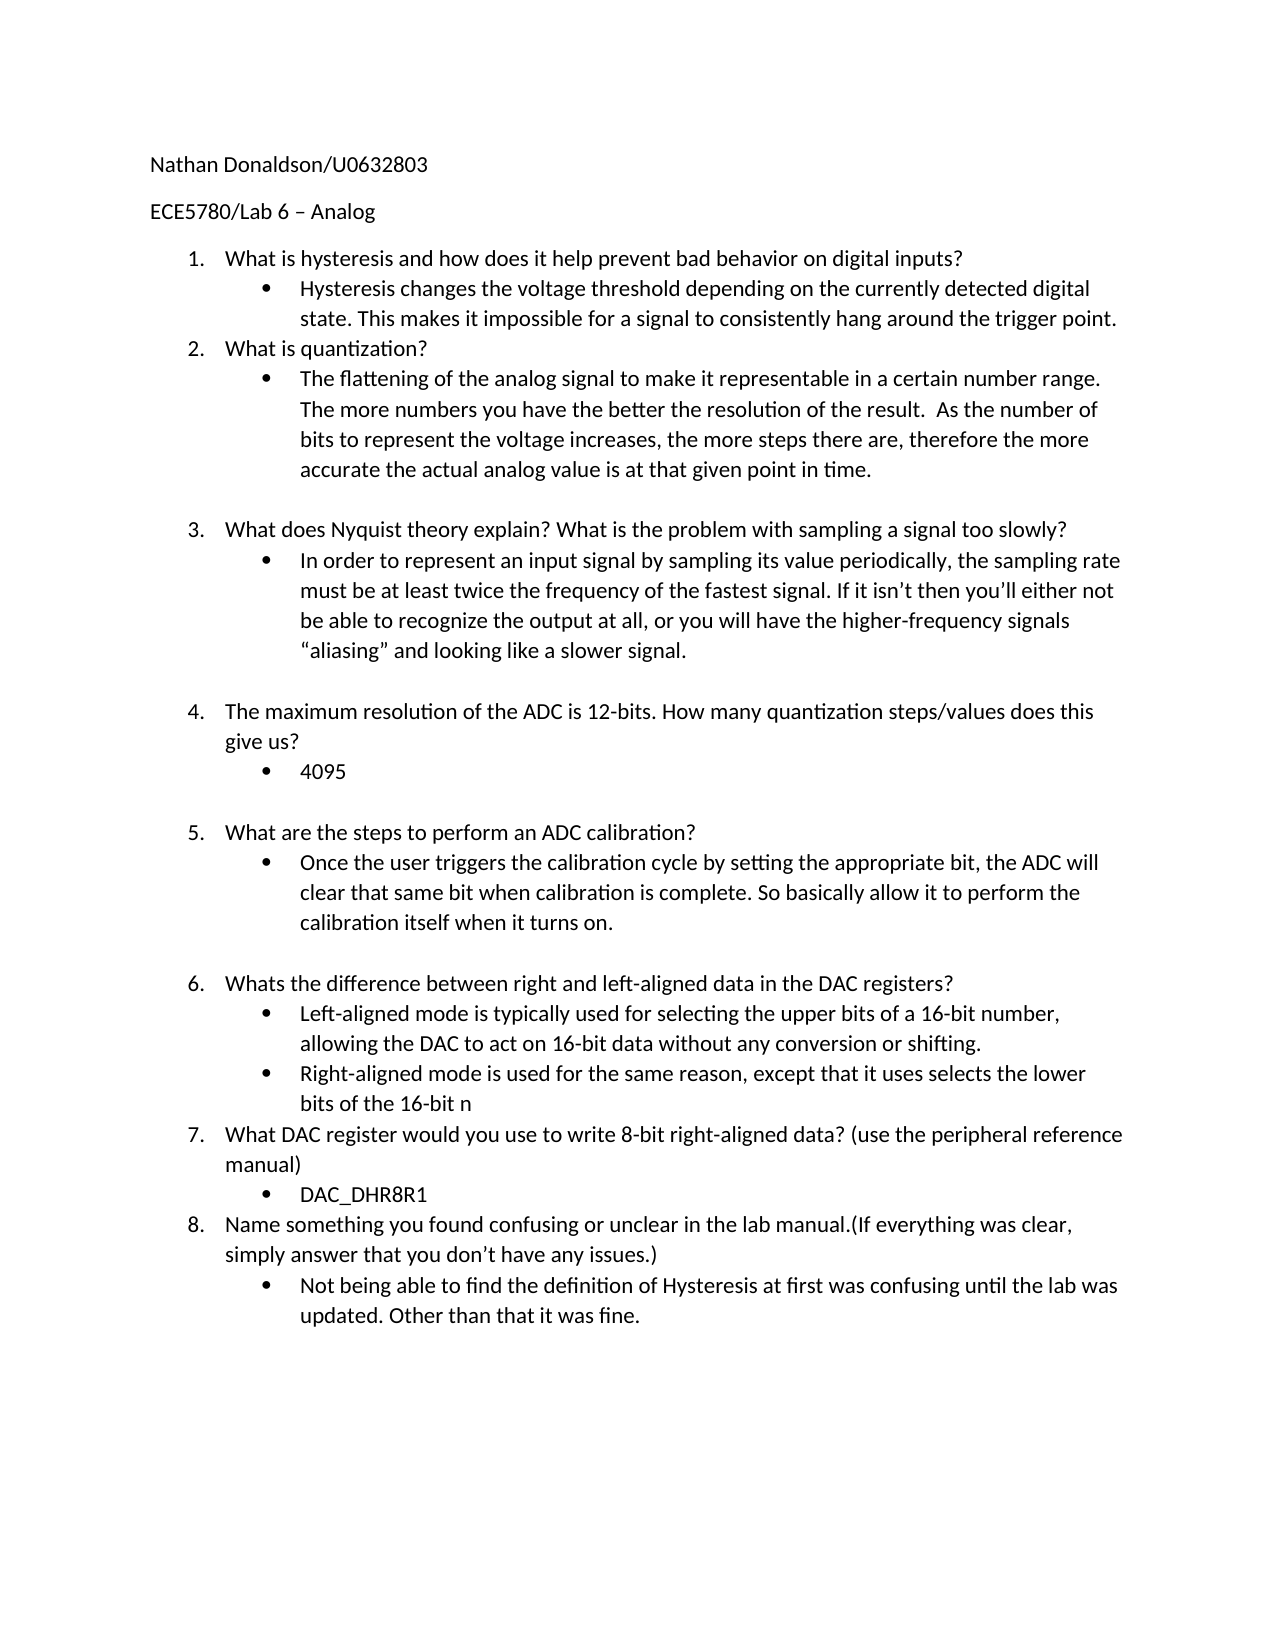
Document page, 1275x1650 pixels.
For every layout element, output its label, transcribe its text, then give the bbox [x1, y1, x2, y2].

list In order to represent an input signal by sampling its value periodically, the sampling rate must be at least twice the frequency of the fastest signal. If it isn’t then you’ll either not be able to recognize the output at all, or you will have the higher-frequency signals “aliasing” and looking like a slower signal. [262, 546, 1125, 664]
list What DAC register would you use to write 8-bit right-aligned data? (use the peripheral reference manual) [187, 1120, 1125, 1178]
list The flattening of the analog signal to make it representable in a certain number range. The more numbers you have the better the resolution of the result. As the number of bits to represent the voltage increases, the more steps there are, therefore the more accurate the actual analog value is at that given point in time. [262, 364, 1125, 483]
list Not being able to find the definition of Hysteresis at first was confusing until the lab was updated. Other than that it was fine. [262, 1271, 1125, 1329]
text ECE5780/Lab 6 – Analog [150, 197, 1125, 225]
list The maximum resolution of the ADC is 12-bits. How many quantization steps/values does this give us? [187, 697, 1125, 755]
list Left-aligned mode is typically used for selecting the upper bits of a 16-bit number, allowing the DAC to act on 16-bit data without any conversion or shifting. [262, 999, 1125, 1057]
list Once the user triggers the calibration cycle by setting the appropriate bit, the ADC will clear that same bit when calibration is complete. So basically allow it to perform the calibration itself when it turns on. [262, 848, 1125, 936]
list What is hysteresis and how does it help prevent bad behavior on digital inputs? [187, 244, 1125, 272]
list What is quantization? [187, 334, 1125, 362]
text Nathan Donaldson/U0632803 [150, 150, 1125, 178]
list Whats the difference between right and left-aligned data in the DAC registers? [187, 969, 1125, 997]
list 4095 [262, 757, 1125, 785]
list Hysteresis changes the voltage threshold depending on the currently detected digital state. This makes it impossible for a signal to consistently hang around the trigger point. [262, 274, 1125, 332]
list Right-aligned mode is used for the same reason, except that it uses selects the lower bits of the 16-bit n [262, 1059, 1125, 1118]
list What are the steps to perform an ADC calibration? [187, 818, 1125, 846]
list Name something you found confusing or unclear in the lab manual.(If everything was clear, simply answer that you don’t have any issues.) [187, 1210, 1125, 1269]
list What does Nyquist theory explain? What is the problem with sampling a signal too slowly? [187, 516, 1125, 544]
list DAC_DHR8R1 [262, 1180, 1125, 1208]
